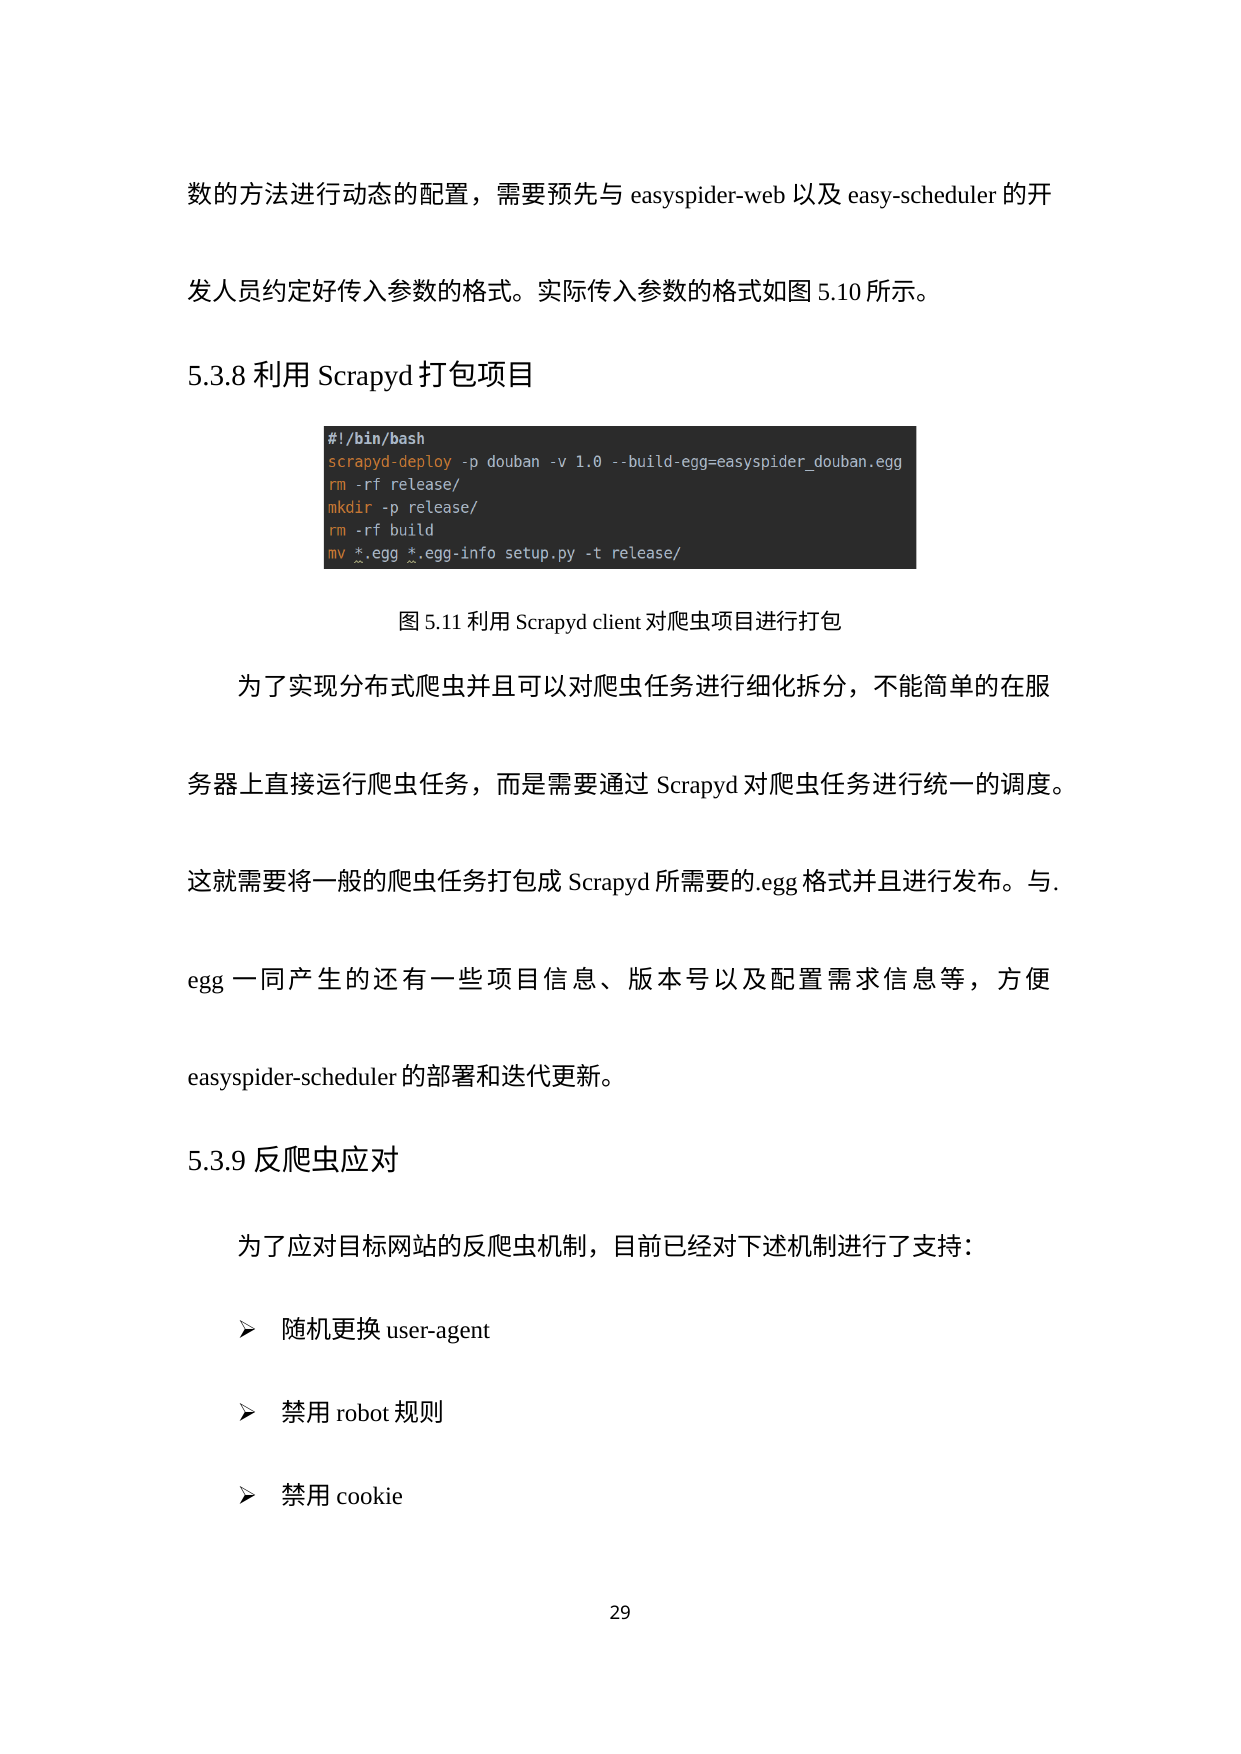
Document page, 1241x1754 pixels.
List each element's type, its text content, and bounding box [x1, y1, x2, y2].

text 为了应对目标网站的反爬虫机制，目前已经对下述机制进行了支持： [187, 1212, 1053, 1277]
list 禁用robot规则 [237, 1378, 1053, 1443]
list 随机更换user-agent [237, 1295, 1053, 1360]
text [187, 160, 1053, 322]
list 禁用cookie [237, 1461, 1053, 1526]
text 5.3.8 利用Scrapyd打包项目 [187, 340, 1053, 405]
text 图5.11 利用Scrapyd client对爬虫项目进行打包 [187, 604, 1053, 636]
picture [323, 426, 917, 569]
text 5.3.9 反爬虫应对 [187, 1125, 1053, 1190]
text 为了实现分布式爬虫并且可以对爬虫任务进行细化拆分，不能简单的在服务器上直接运行爬虫任务，而是需要通过Scrapyd对爬虫任务进行统一的调度。这就需要将一般的爬虫任务打包成Scrapyd所需要的.egg格式并且进行发布。与.egg一同产生的还有一些项目信息、版本号以及配置需求信息等，方便easyspider-scheduler的部署和迭代更新。 [187, 652, 1053, 1107]
